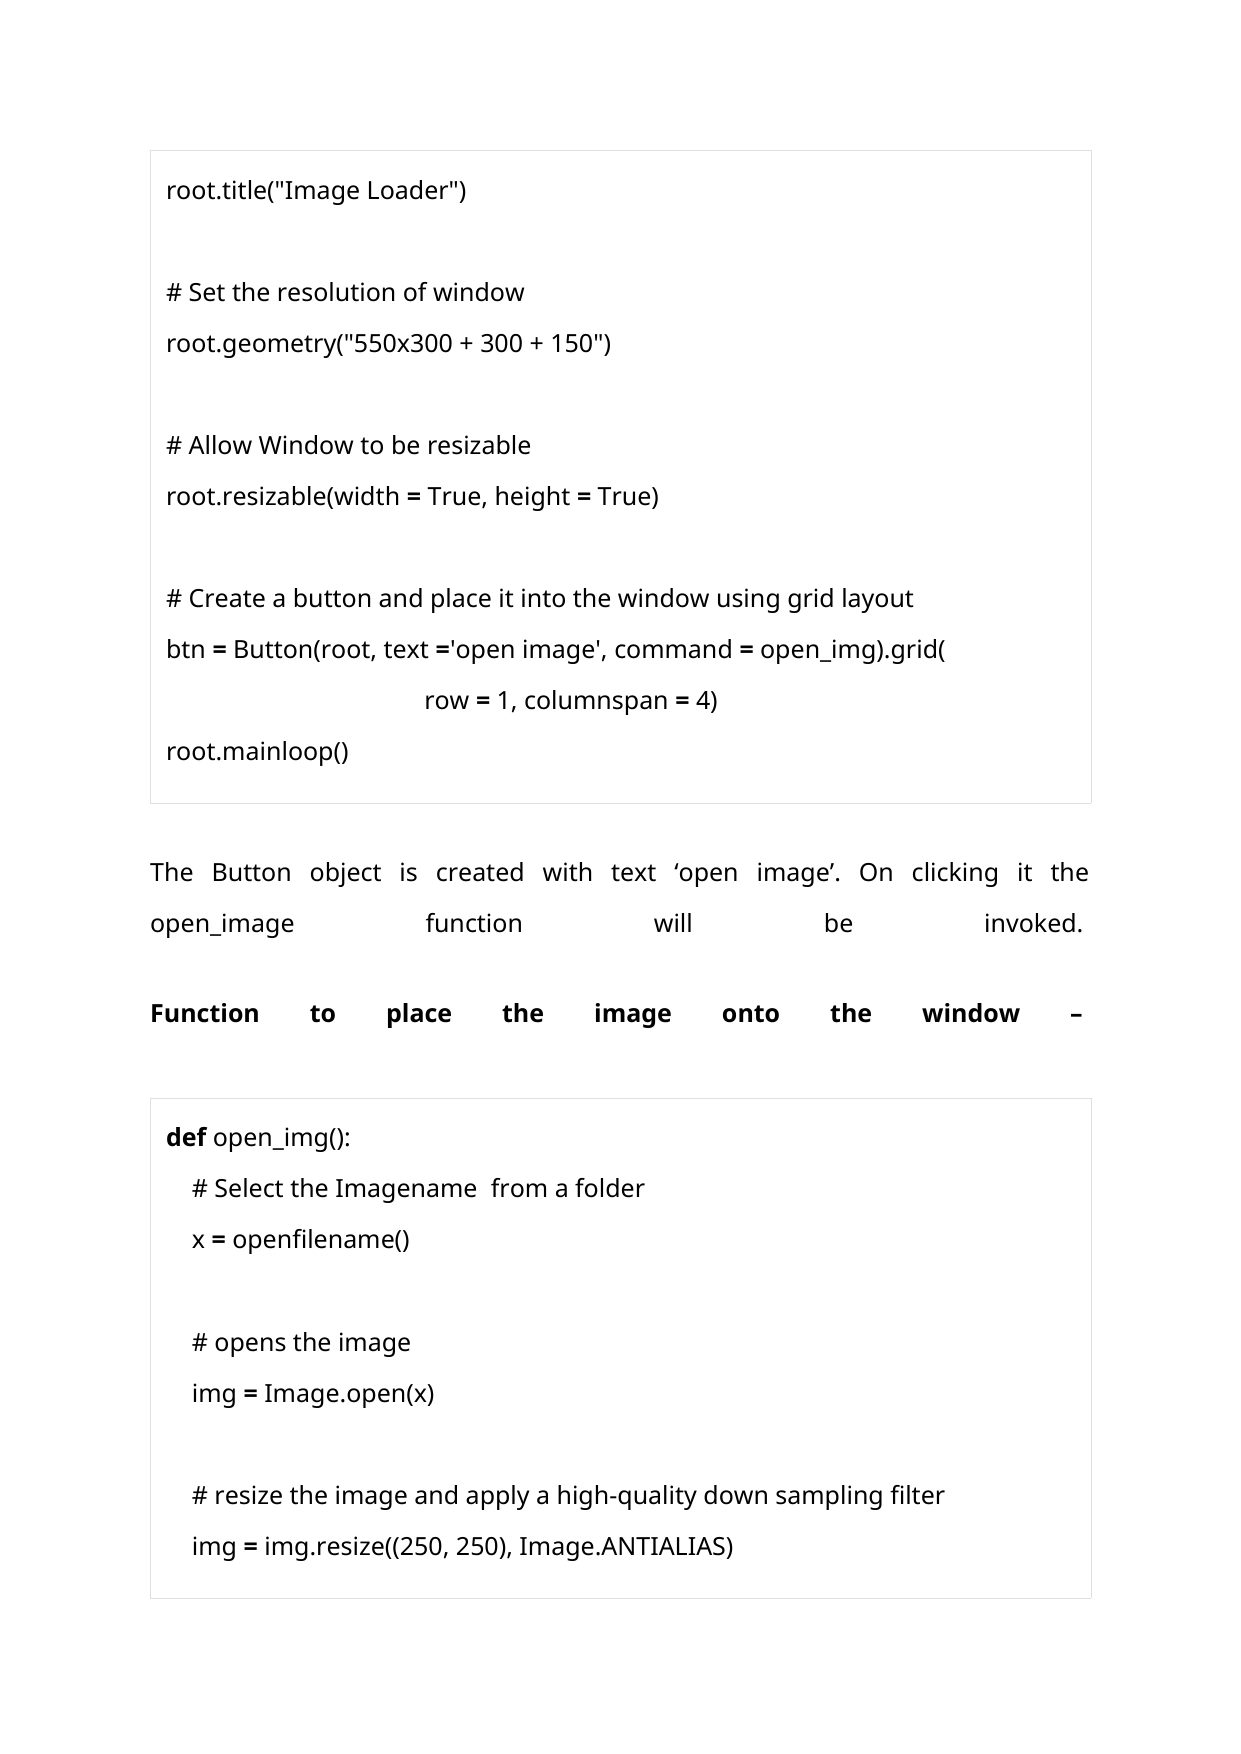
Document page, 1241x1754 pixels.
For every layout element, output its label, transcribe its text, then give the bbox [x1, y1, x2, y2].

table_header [151, 151, 1091, 803]
text Function to place the image onto the window – [150, 996, 1090, 1081]
text The Button object is created with text ‘open image’. On clicking it the open_image function will be invoked. [150, 854, 1090, 982]
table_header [151, 1099, 1091, 1597]
